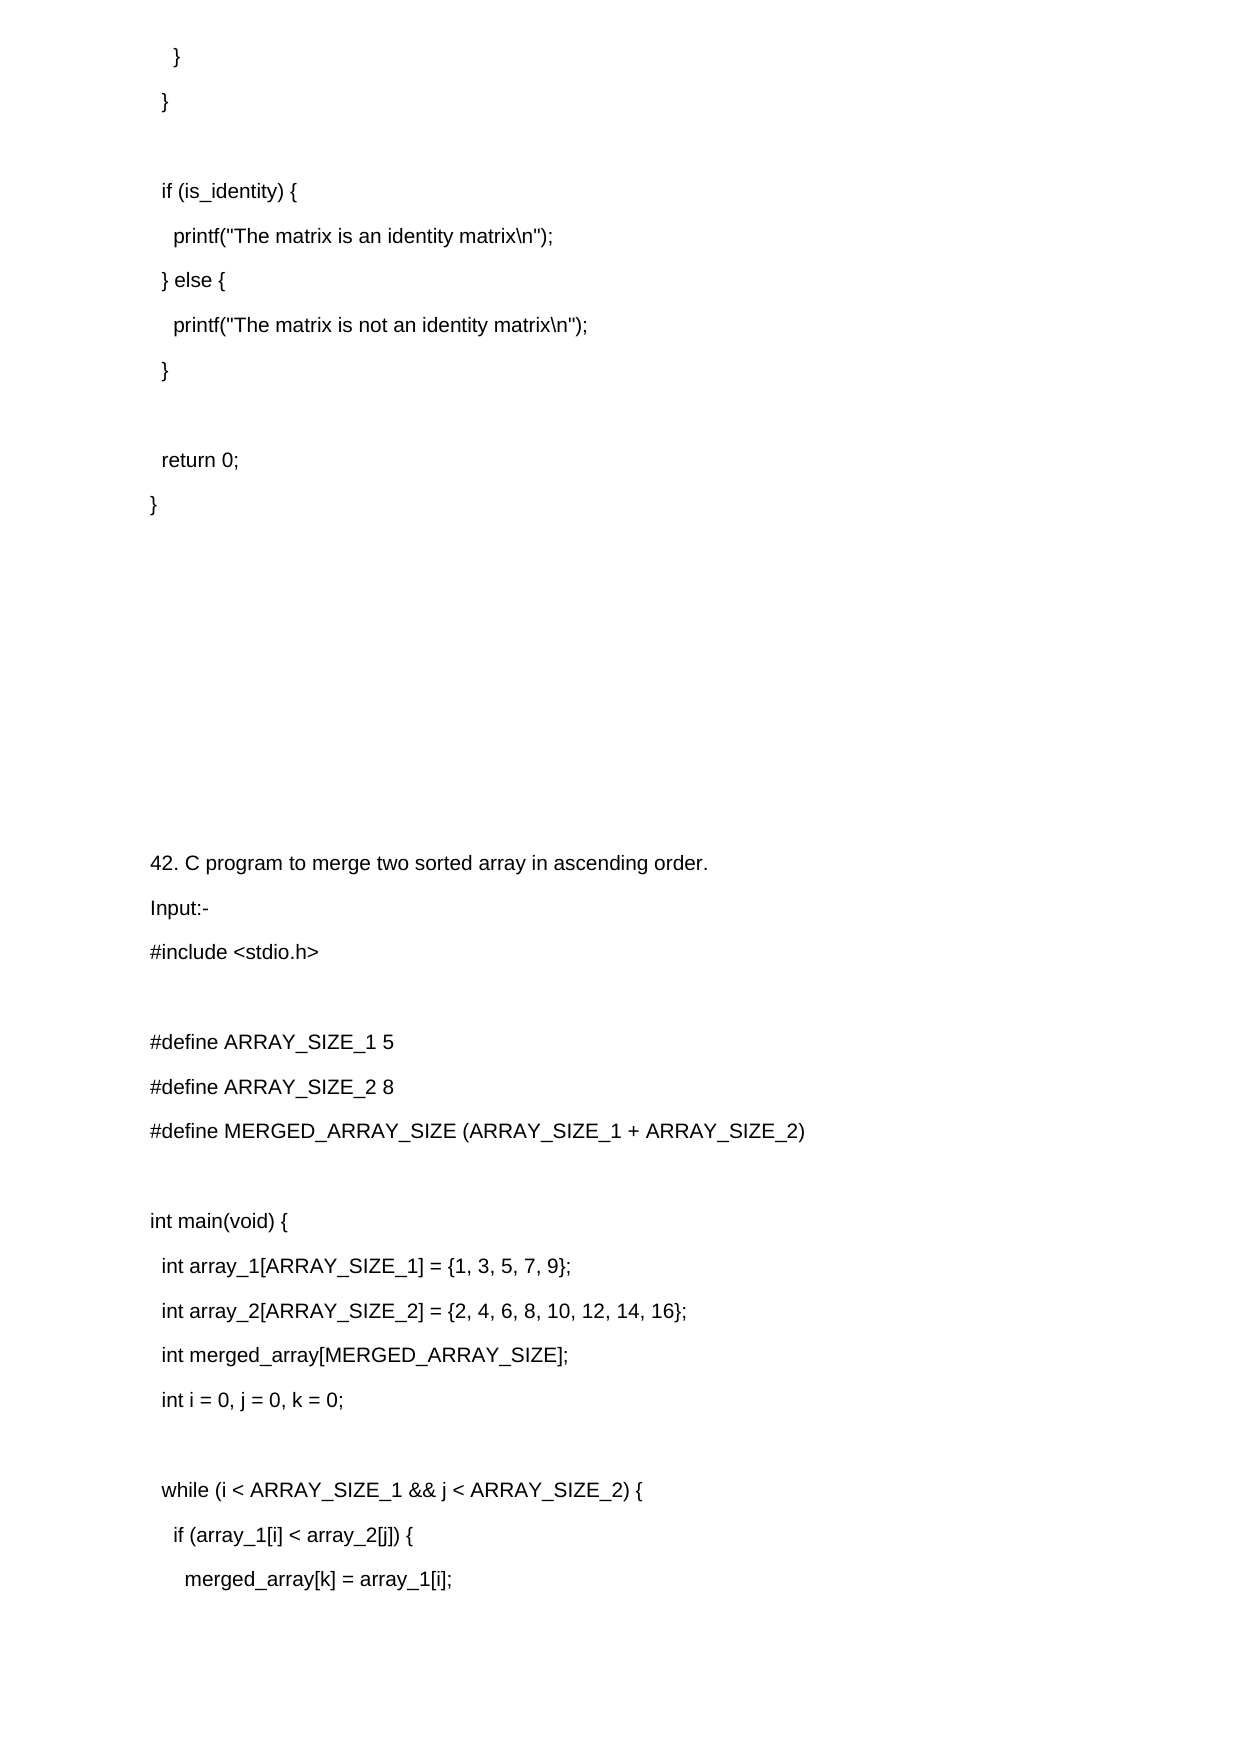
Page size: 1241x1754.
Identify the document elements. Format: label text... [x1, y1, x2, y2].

text #include <stdio.h> [150, 940, 1090, 964]
text #define MERGED_ARRAY_SIZE (ARRAY_SIZE_1 + ARRAY_SIZE_2) [150, 1119, 1090, 1143]
text printf("The matrix is an identity matrix\n"); [150, 223, 1090, 247]
text int merged_array[MERGED_ARRAY_SIZE]; [150, 1343, 1090, 1367]
text return 0; [150, 447, 1090, 471]
text if (array_1[i] < array_2[j]) { [150, 1522, 1090, 1546]
text int array_1[ARRAY_SIZE_1] = {1, 3, 5, 7, 9}; [150, 1254, 1090, 1278]
text } [150, 358, 1090, 382]
text int array_2[ARRAY_SIZE_2] = {2, 4, 6, 8, 10, 12, 14, 16}; [150, 1298, 1090, 1322]
text if (is_identity) { [150, 179, 1090, 203]
text } [150, 492, 1090, 516]
text merged_array[k] = array_1[i]; [150, 1567, 1090, 1591]
text #define ARRAY_SIZE_1 5 [150, 1030, 1090, 1054]
text #define ARRAY_SIZE_2 8 [150, 1074, 1090, 1098]
text int i = 0, j = 0, k = 0; [150, 1388, 1090, 1412]
text Input:- [150, 895, 1090, 919]
text } else { [150, 268, 1090, 292]
text 42. C program to merge two sorted array in ascending order. [150, 851, 1090, 874]
text while (i < ARRAY_SIZE_1 && j < ARRAY_SIZE_2) { [150, 1478, 1090, 1502]
text } [150, 44, 1090, 68]
text printf("The matrix is not an identity matrix\n"); [150, 313, 1090, 337]
text } [150, 89, 1090, 113]
text int main(void) { [150, 1209, 1090, 1233]
